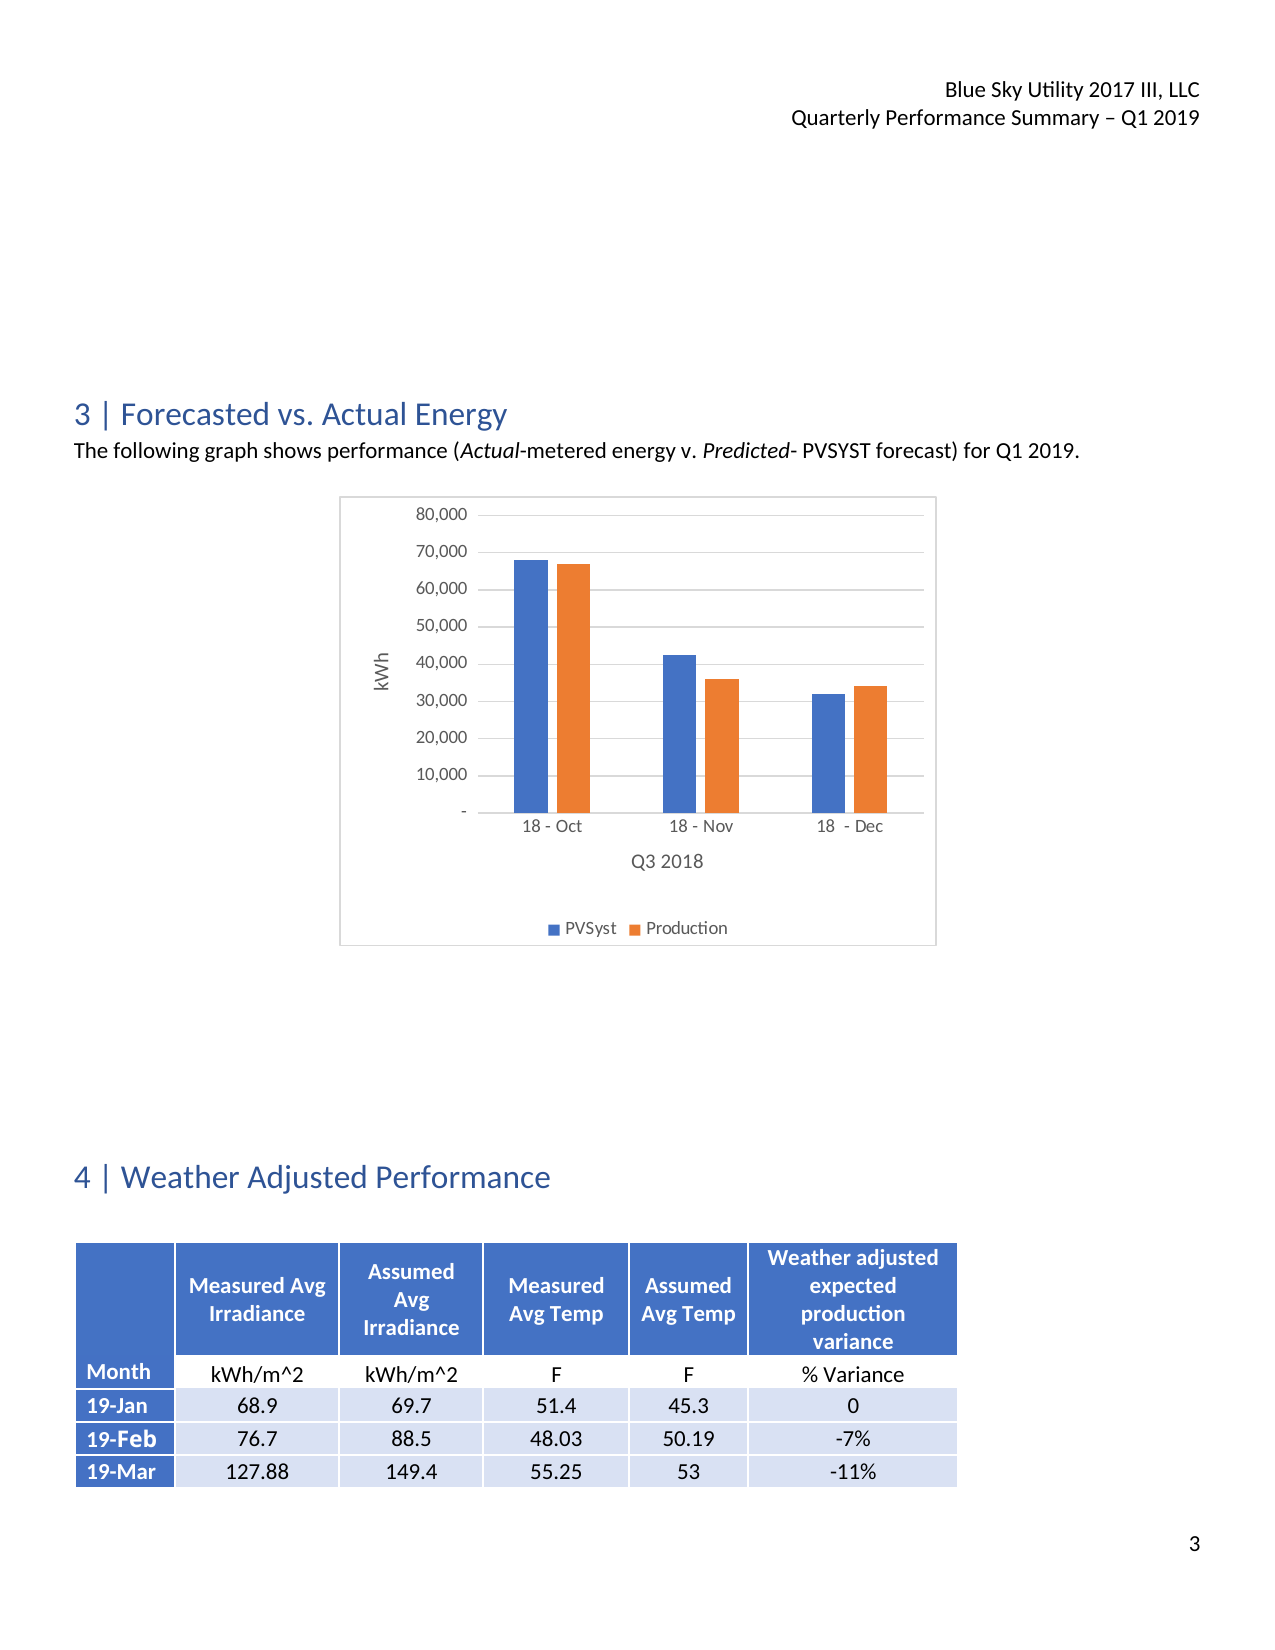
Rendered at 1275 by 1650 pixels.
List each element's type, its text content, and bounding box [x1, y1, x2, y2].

table_cell 69.7 [340, 1388, 482, 1421]
subtitle | Weather Adjusted Performance [73, 1156, 1200, 1197]
table_cell kWh/m^2 [339, 1355, 483, 1388]
table_cell 88.5 [340, 1423, 482, 1454]
table_cell 48.03 [484, 1423, 628, 1454]
table_cell -7% [749, 1423, 957, 1454]
table_header Assumed Avg Irradiance [340, 1243, 482, 1355]
table_cell 19-Feb [76, 1423, 174, 1454]
table_cell 53 [630, 1456, 747, 1487]
table_header Assumed Avg Temp [630, 1243, 747, 1355]
table_cell 51.4 [484, 1388, 628, 1421]
table_header Measured Avg Temp [484, 1243, 628, 1355]
table_cell 45.3 [630, 1388, 747, 1421]
table_cell 19-Jan [76, 1390, 174, 1421]
table_cell 19-Mar [76, 1456, 174, 1487]
table_cell 127.88 [176, 1456, 338, 1487]
subtitle | Forecasted vs. Actual Energy [73, 393, 1200, 433]
table_cell 50.19 [630, 1423, 747, 1454]
table_cell 149.4 [340, 1456, 482, 1487]
table_cell 0 [749, 1388, 957, 1421]
table_header Measured Avg Irradiance [176, 1243, 338, 1355]
table_cell Month [76, 1355, 174, 1388]
table_cell F [483, 1355, 629, 1388]
table_cell 55.25 [484, 1456, 628, 1487]
table_cell % Variance [748, 1355, 958, 1388]
table_cell kWh/m^2 [176, 1355, 339, 1388]
table_cell -11% [749, 1456, 957, 1487]
table_header [76, 1243, 174, 1355]
text The following graph shows performance (Actual-metered energy v. Predicted- PVSYST forecast) for Q1 2019. [73, 437, 1200, 465]
table_header Weather adjusted expected production variance [749, 1243, 957, 1355]
table_cell 76.7 [176, 1423, 338, 1454]
table_cell 68.9 [176, 1388, 338, 1421]
table_cell F [629, 1355, 748, 1388]
